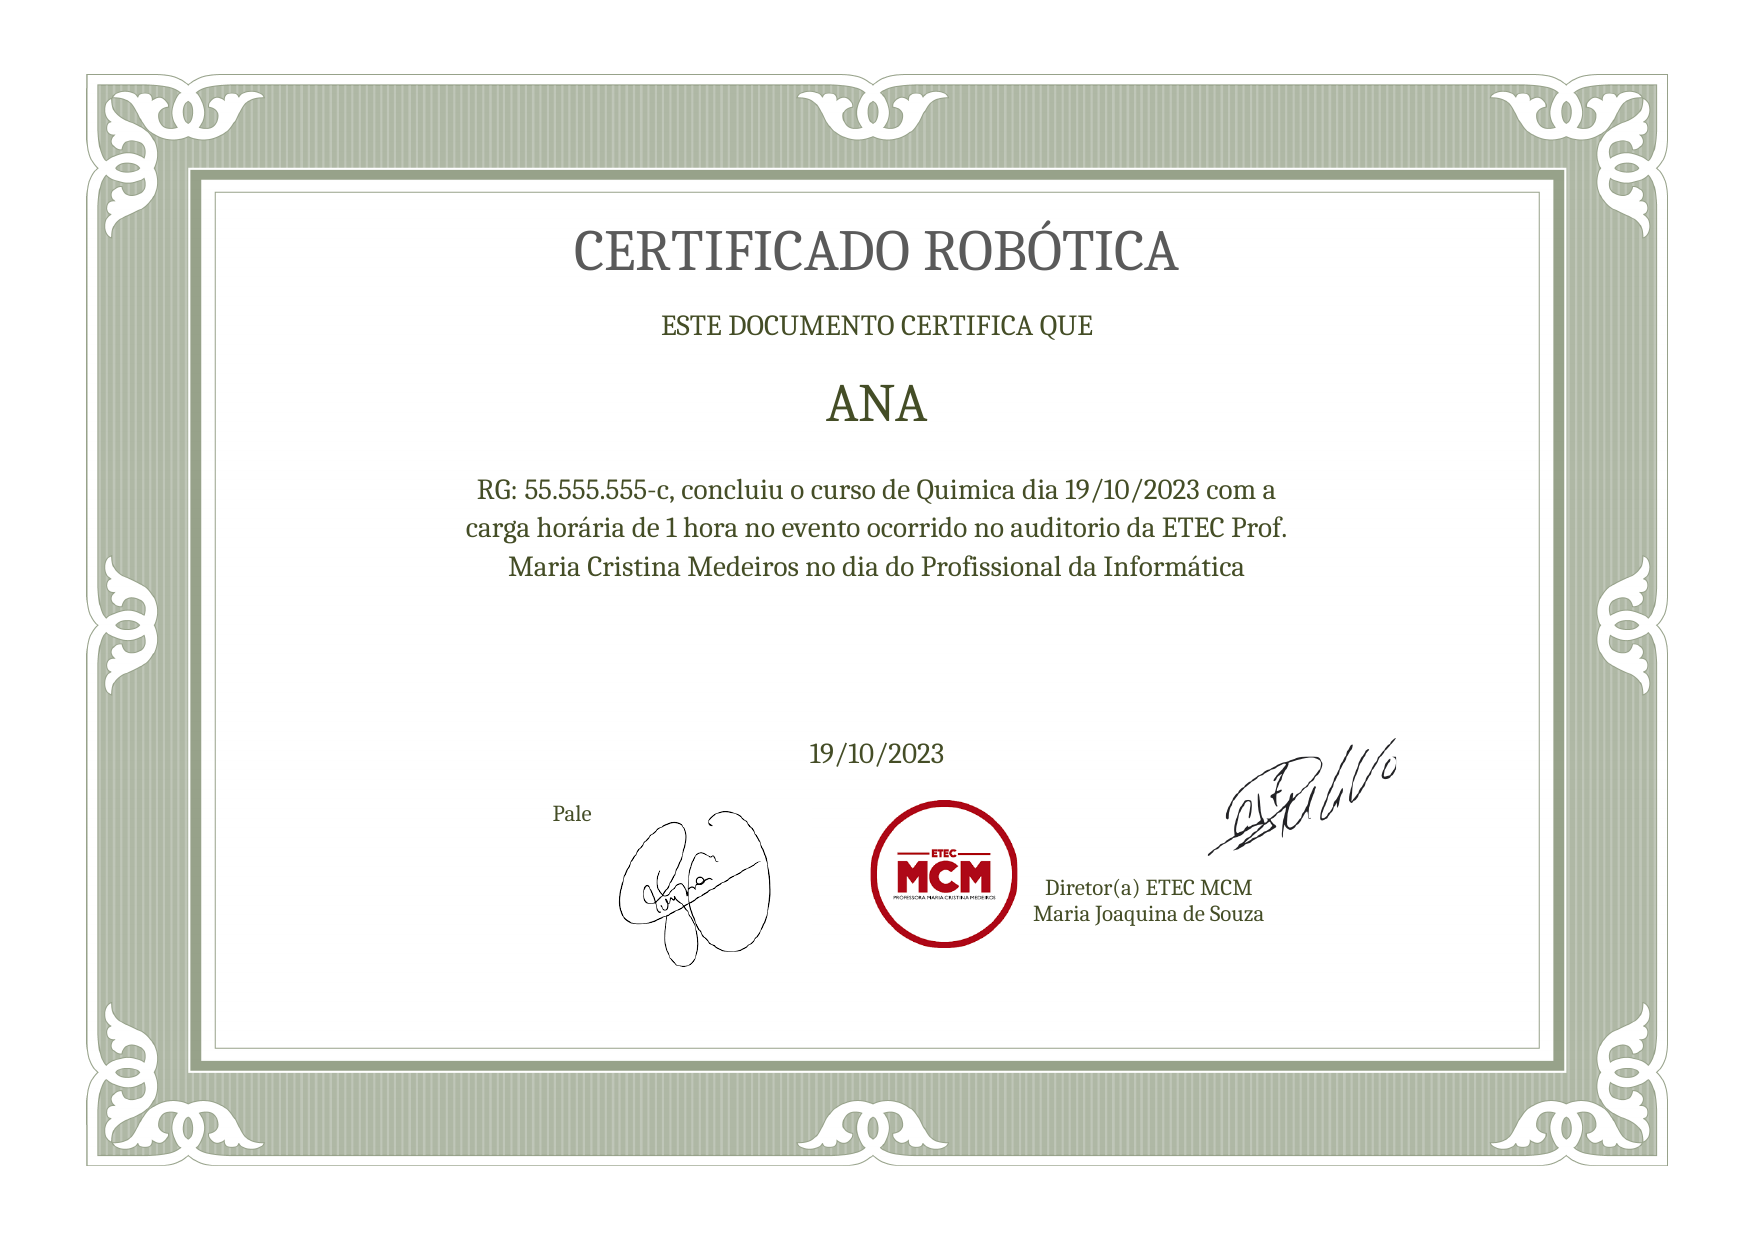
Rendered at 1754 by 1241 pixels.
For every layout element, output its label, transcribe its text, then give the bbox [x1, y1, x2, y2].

title Ana [225, 373, 1529, 435]
table_header Palestrante [450, 801, 591, 971]
picture [1207, 738, 1397, 856]
table_header [813, 801, 993, 971]
table_header Diretor(a) ETEC MCM Maria Joaquina de Souza [994, 801, 1304, 971]
picture [591, 800, 813, 972]
text RG: 55.555.555-c, concluiu o curso de Quimica dia 19/10/2023 com a carga horária de 1 hora no evento ocorrido no auditorio da ETEC Prof. Maria Cristina Medeiros no dia do Profissional da Informática [450, 473, 1304, 583]
subtitle Certificado Robótica [225, 217, 1529, 284]
picture [870, 800, 1018, 948]
text 19/10/2023 [450, 737, 1304, 771]
